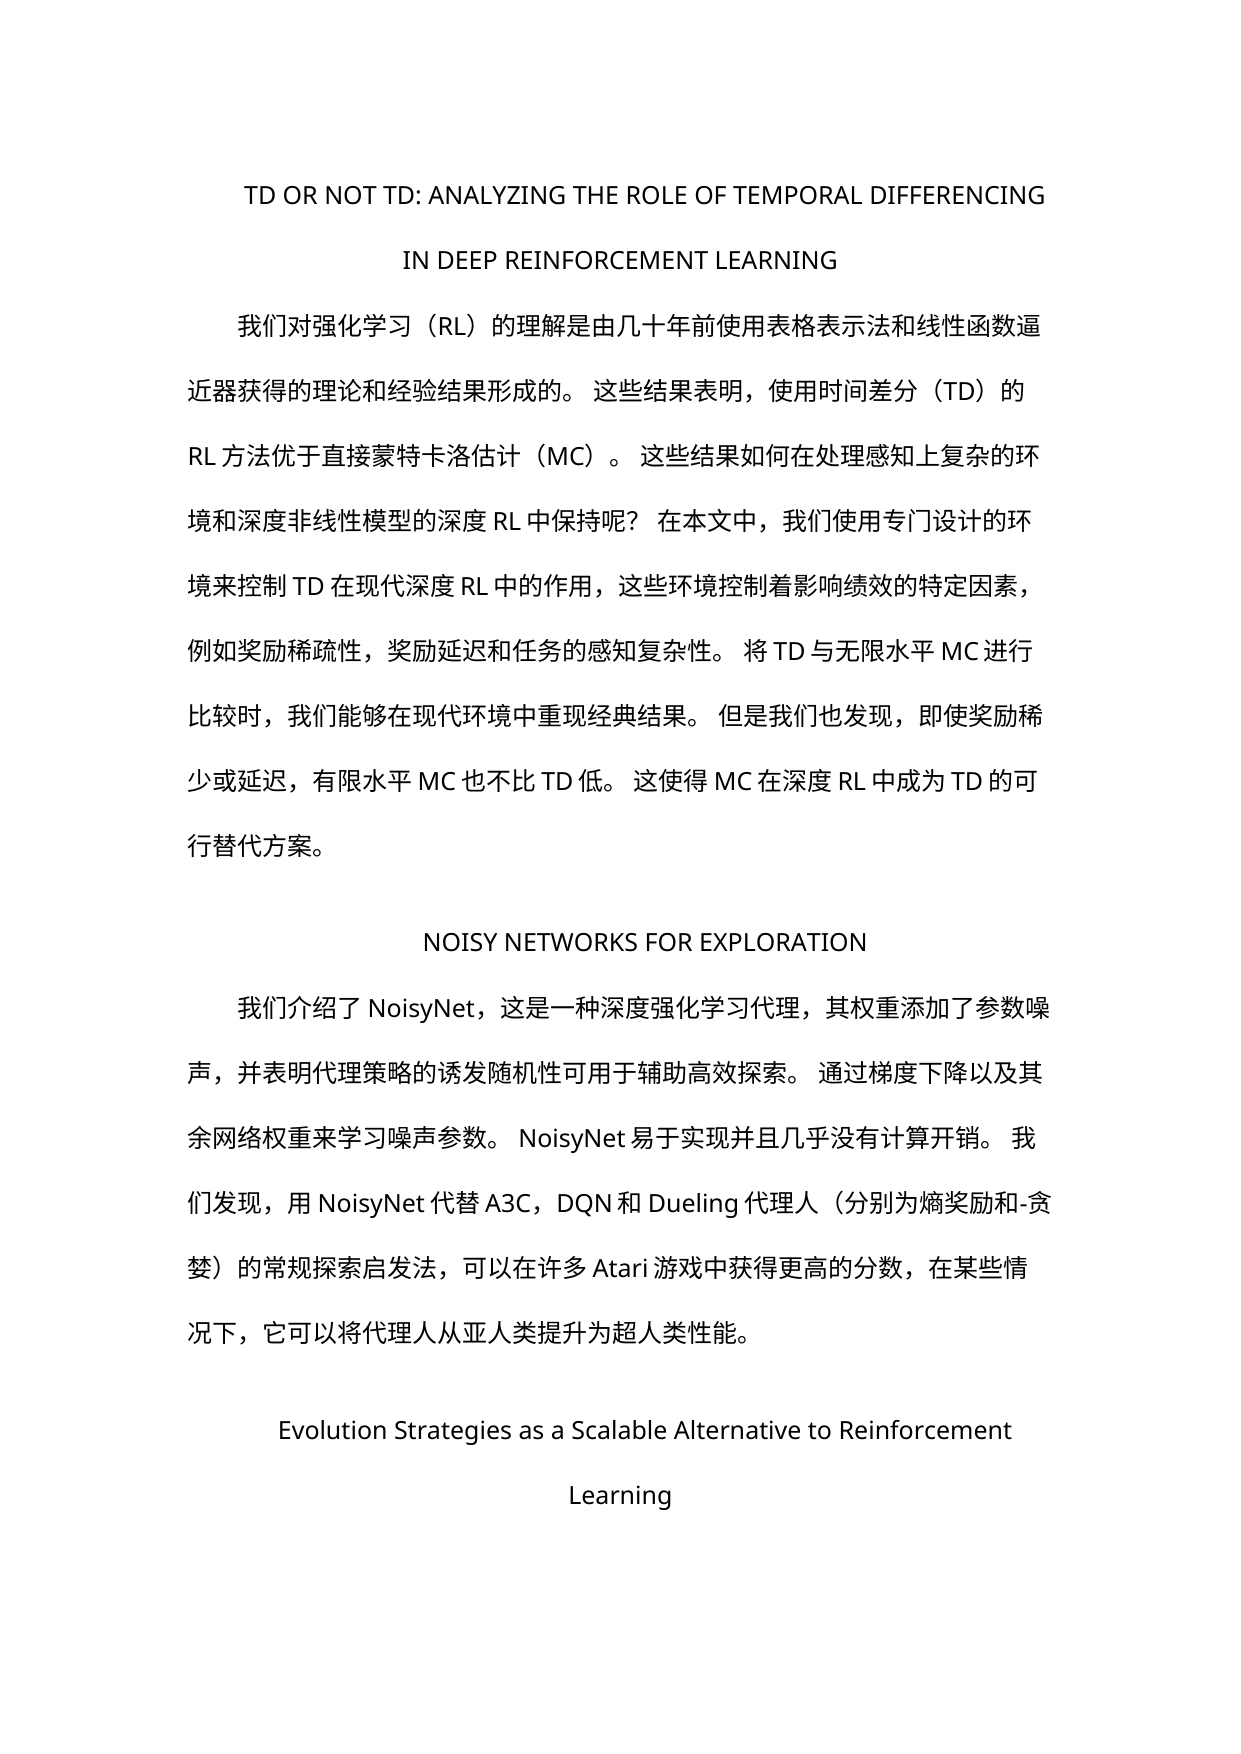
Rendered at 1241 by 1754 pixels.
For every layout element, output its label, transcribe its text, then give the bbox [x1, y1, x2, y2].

text TD OR NOT TD: ANALYZING THE ROLE OF TEMPORAL DIFFERENCING IN DEEP REINFORCEMENT LEARNING [187, 162, 1053, 292]
text NOISY NETWORKS FOR EXPLORATION [187, 909, 1053, 974]
text Evolution Strategies as a Scalable Alternative to Reinforcement Learning [187, 1397, 1053, 1527]
text 我们介绍了NoisyNet，这是一种深度强化学习代理，其权重添加了参数噪声，并表明代理策略的诱发随机性可用于辅助高效探索。 通过梯度下降以及其余网络权重来学习噪声参数。 NoisyNet易于实现并且几乎没有计算开销。 我们发现，用NoisyNet代替A3C，DQN和Dueling代理人（分别为熵奖励和-贪婪）的常规探索启发法，可以在许多Atari游戏中获得更高的分数，在某些情况下，它可以将代理人从亚人类提升为超人类性能。 [187, 974, 1053, 1364]
text 我们对强化学习（RL）的理解是由几十年前使用表格表示法和线性函数逼近器获得的理论和经验结果形成的。 这些结果表明，使用时间差分（TD）的RL方法优于直接蒙特卡洛估计（MC）。 这些结果如何在处理感知上复杂的环境和深度非线性模型的深度RL中保持呢？ 在本文中，我们使用专门设计的环境来控制TD在现代深度RL中的作用，这些环境控制着影响绩效的特定因素，例如奖励稀疏性，奖励延迟和任务的感知复杂性。 将TD与无限水平MC进行比较时，我们能够在现代环境中重现经典结果。 但是我们也发现，即使奖励稀少或延迟，有限水平MC也不比TD低。 这使得MC在深度RL中成为TD的可行替代方案。 [187, 292, 1053, 877]
